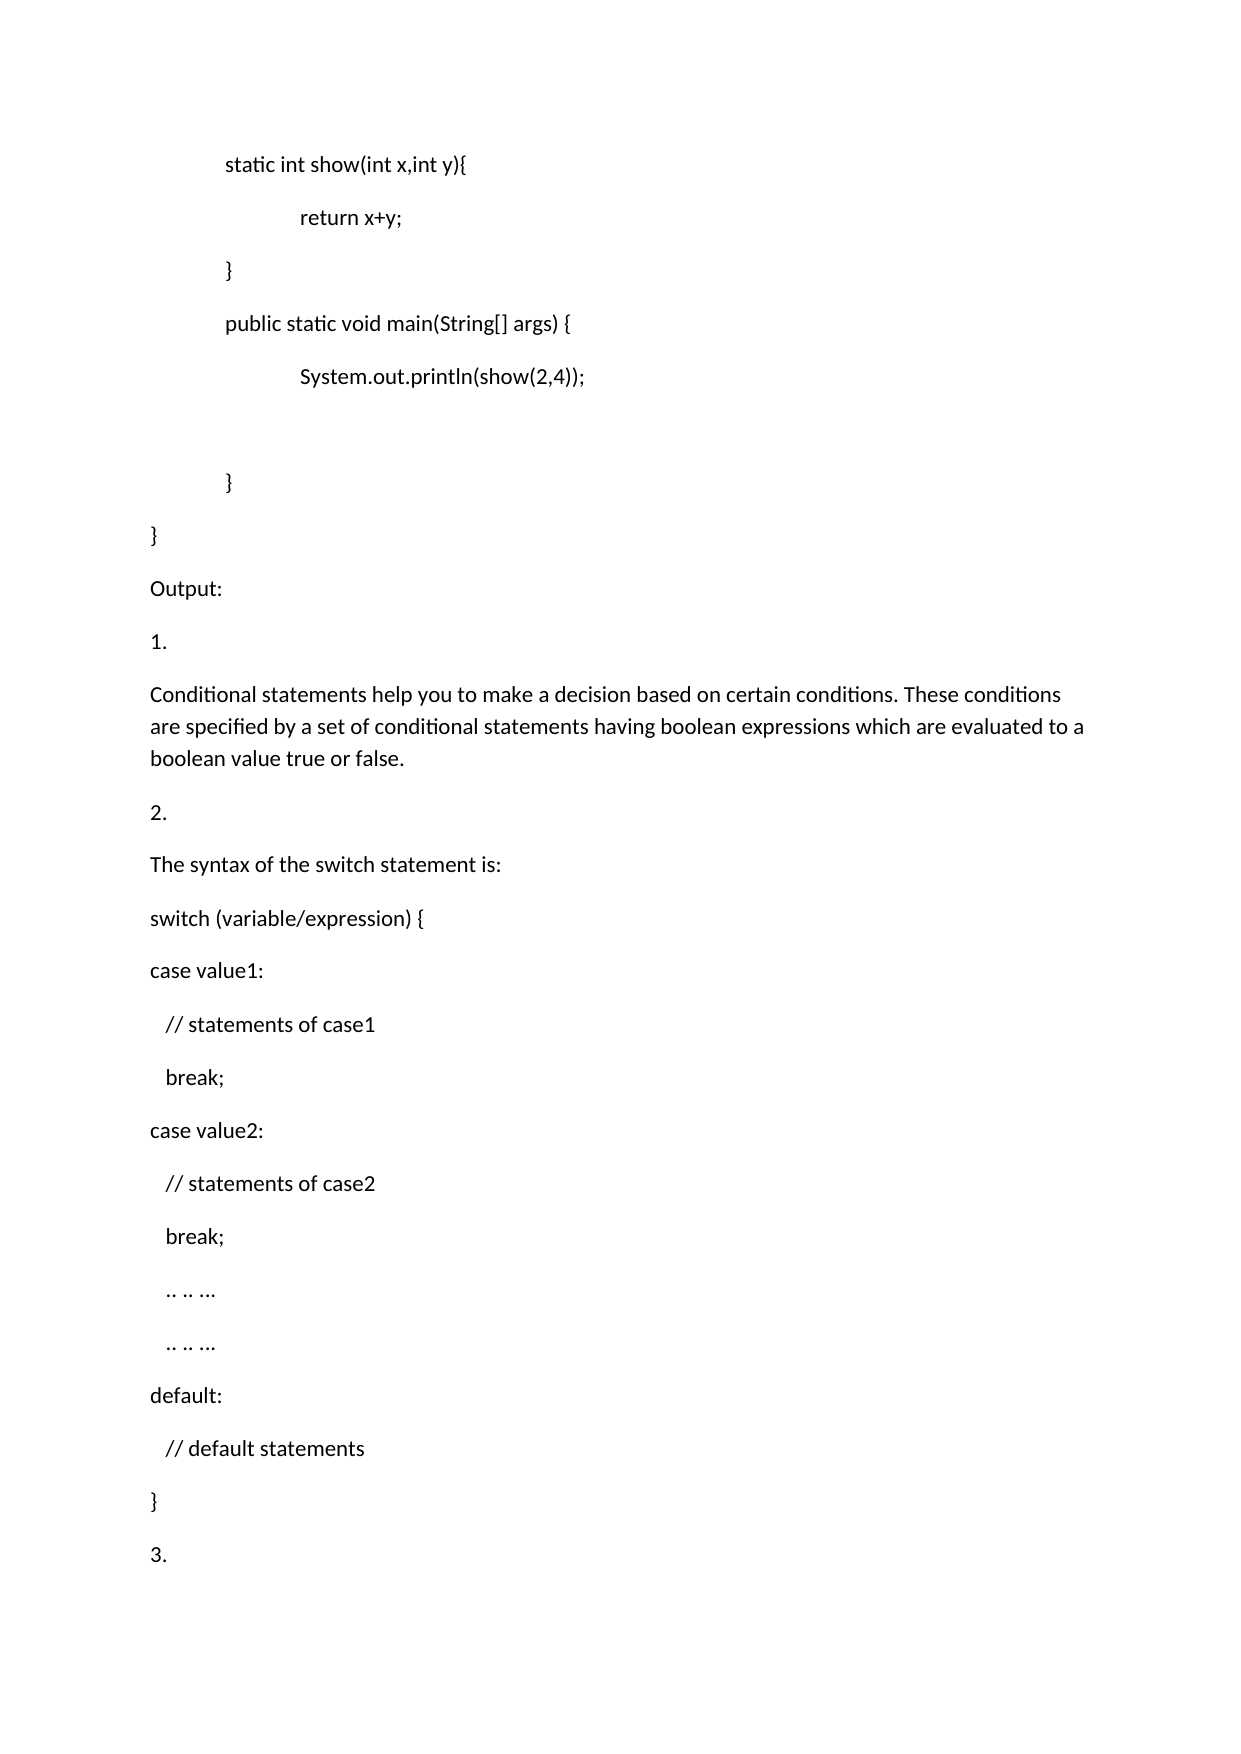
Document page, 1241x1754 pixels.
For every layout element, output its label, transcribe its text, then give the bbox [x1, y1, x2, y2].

text switch (variable/expression) { [150, 904, 1090, 932]
text 1. [150, 627, 1090, 655]
text } [150, 521, 1090, 549]
text case value1: [150, 957, 1090, 985]
text return x+y; [150, 203, 1090, 231]
text } [150, 468, 1090, 496]
text break; [150, 1222, 1090, 1250]
text case value2: [150, 1116, 1090, 1144]
text // statements of case2 [150, 1169, 1090, 1197]
text // statements of case1 [150, 1010, 1090, 1038]
text .. .. ... [150, 1328, 1090, 1356]
text // default statements [150, 1434, 1090, 1462]
text 2. [150, 798, 1090, 826]
text Conditional statements help you to make a decision based on certain conditions. These conditions are specified by a set of conditional statements having boolean expressions which are evaluated to a boolean value true or false. [150, 680, 1090, 773]
text } [150, 256, 1090, 284]
text } [150, 1487, 1090, 1515]
text .. .. ... [150, 1275, 1090, 1303]
text static int show(int x,int y){ [150, 150, 1090, 178]
text The syntax of the switch statement is: [150, 851, 1090, 879]
text default: [150, 1381, 1090, 1409]
text Output: [150, 574, 1090, 602]
text System.out.println(show(2,4)); [150, 362, 1090, 390]
text public static void main(String[] args) { [150, 309, 1090, 337]
text break; [150, 1063, 1090, 1091]
text 3. [150, 1540, 1090, 1568]
